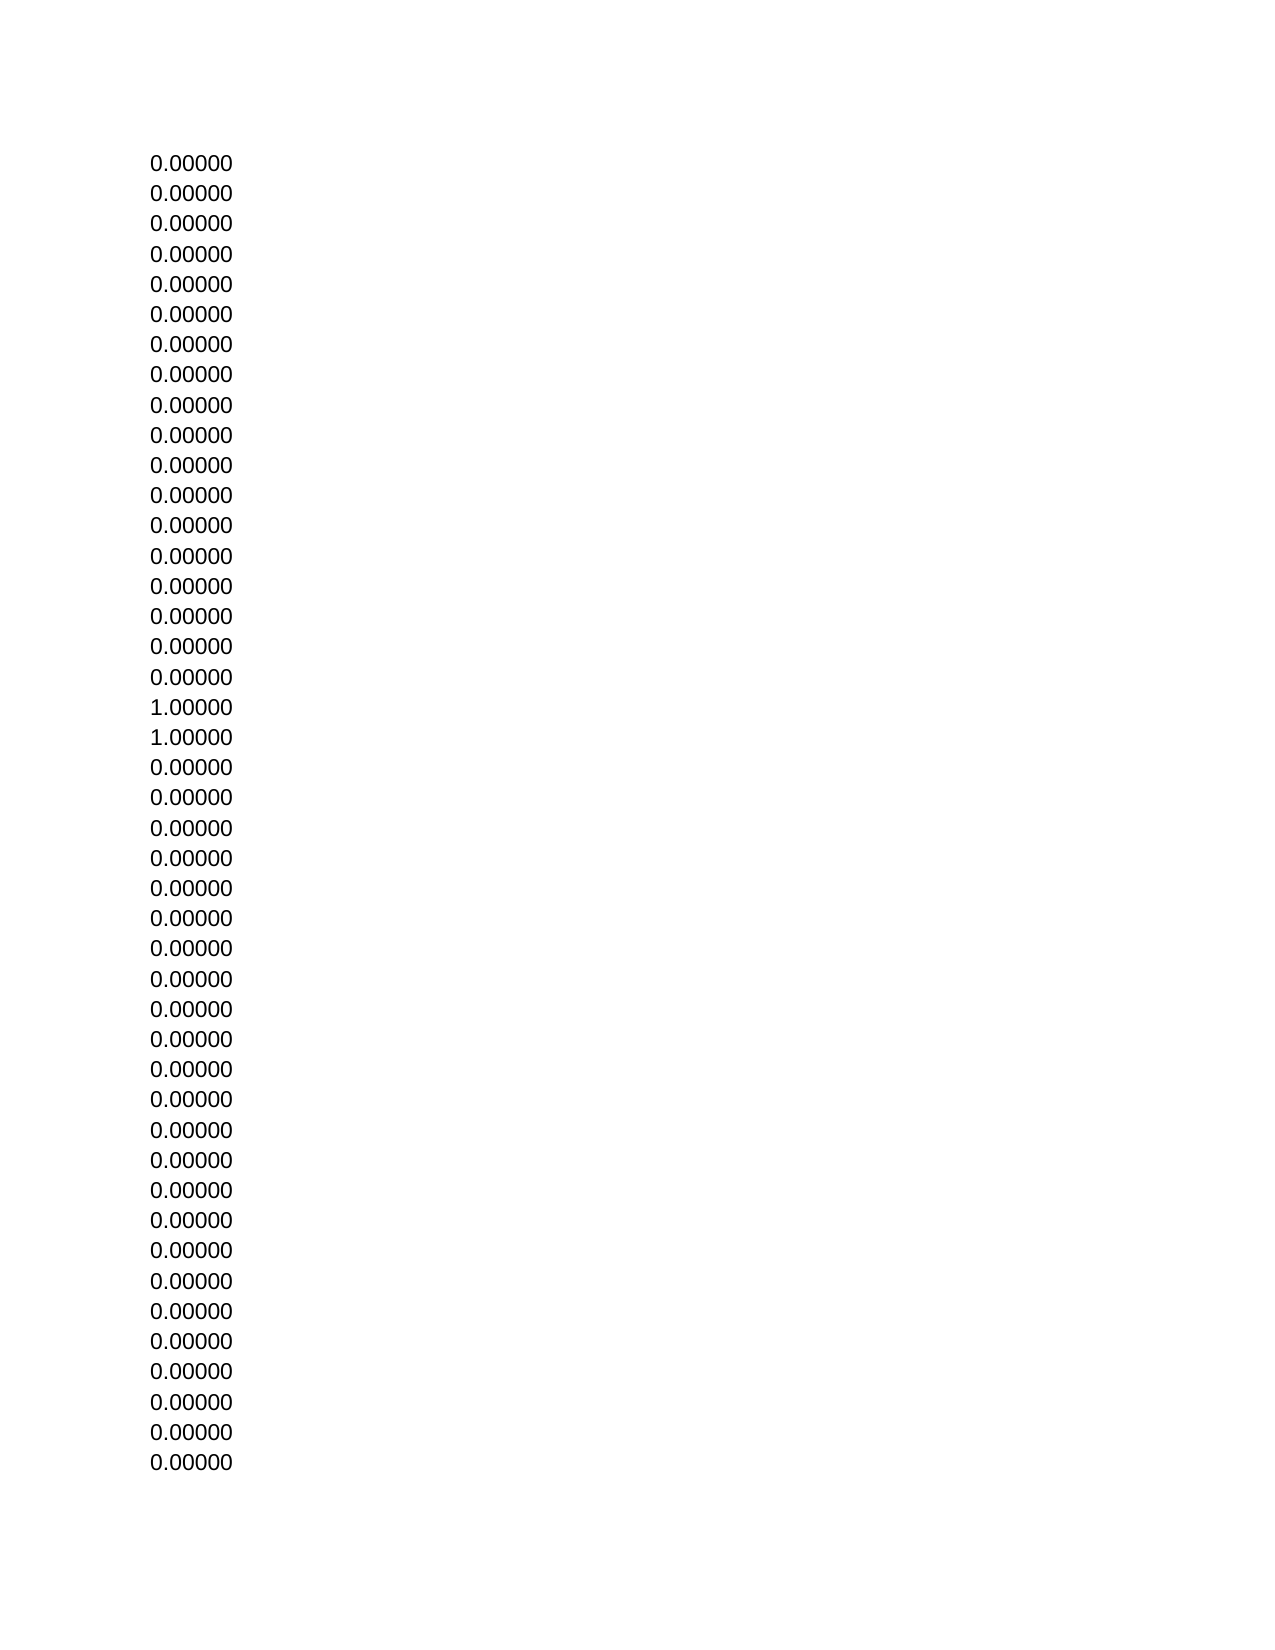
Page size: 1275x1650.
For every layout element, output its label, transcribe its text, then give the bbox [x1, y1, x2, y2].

text 0.00000 [150, 482, 1125, 509]
text 0.00000 [150, 1388, 1125, 1415]
text 0.00000 [150, 875, 1125, 901]
text 0.00000 [150, 392, 1125, 418]
text 0.00000 [150, 1056, 1125, 1083]
text 0.00000 [150, 361, 1125, 388]
text 0.00000 [150, 1298, 1125, 1324]
text 0.00000 [150, 1358, 1125, 1385]
text 0.00000 [150, 180, 1125, 207]
text 0.00000 [150, 784, 1125, 811]
text 0.00000 [150, 1419, 1125, 1445]
text 0.00000 [150, 1268, 1125, 1294]
text 0.00000 [150, 603, 1125, 629]
text 0.00000 [150, 754, 1125, 781]
text 0.00000 [150, 1328, 1125, 1354]
text 0.00000 [150, 422, 1125, 448]
text 0.00000 [150, 1086, 1125, 1113]
text 0.00000 [150, 845, 1125, 871]
text 0.00000 [150, 210, 1125, 237]
text 0.00000 [150, 452, 1125, 478]
text 1.00000 [150, 724, 1125, 750]
text 0.00000 [150, 633, 1125, 660]
text 0.00000 [150, 543, 1125, 569]
text 0.00000 [150, 1177, 1125, 1203]
text 0.00000 [150, 935, 1125, 962]
text 0.00000 [150, 1207, 1125, 1234]
text 0.00000 [150, 1237, 1125, 1264]
text 0.00000 [150, 1117, 1125, 1143]
text 0.00000 [150, 150, 1125, 176]
text 0.00000 [150, 512, 1125, 539]
text 0.00000 [150, 573, 1125, 599]
text 0.00000 [150, 905, 1125, 932]
text 0.00000 [150, 301, 1125, 327]
text 0.00000 [150, 1147, 1125, 1173]
text 0.00000 [150, 663, 1125, 690]
text 0.00000 [150, 331, 1125, 358]
text 0.00000 [150, 271, 1125, 297]
text 0.00000 [150, 1449, 1125, 1475]
text 1.00000 [150, 694, 1125, 720]
text 0.00000 [150, 966, 1125, 992]
text 0.00000 [150, 996, 1125, 1022]
text 0.00000 [150, 241, 1125, 267]
text 0.00000 [150, 814, 1125, 841]
text 0.00000 [150, 1026, 1125, 1052]
